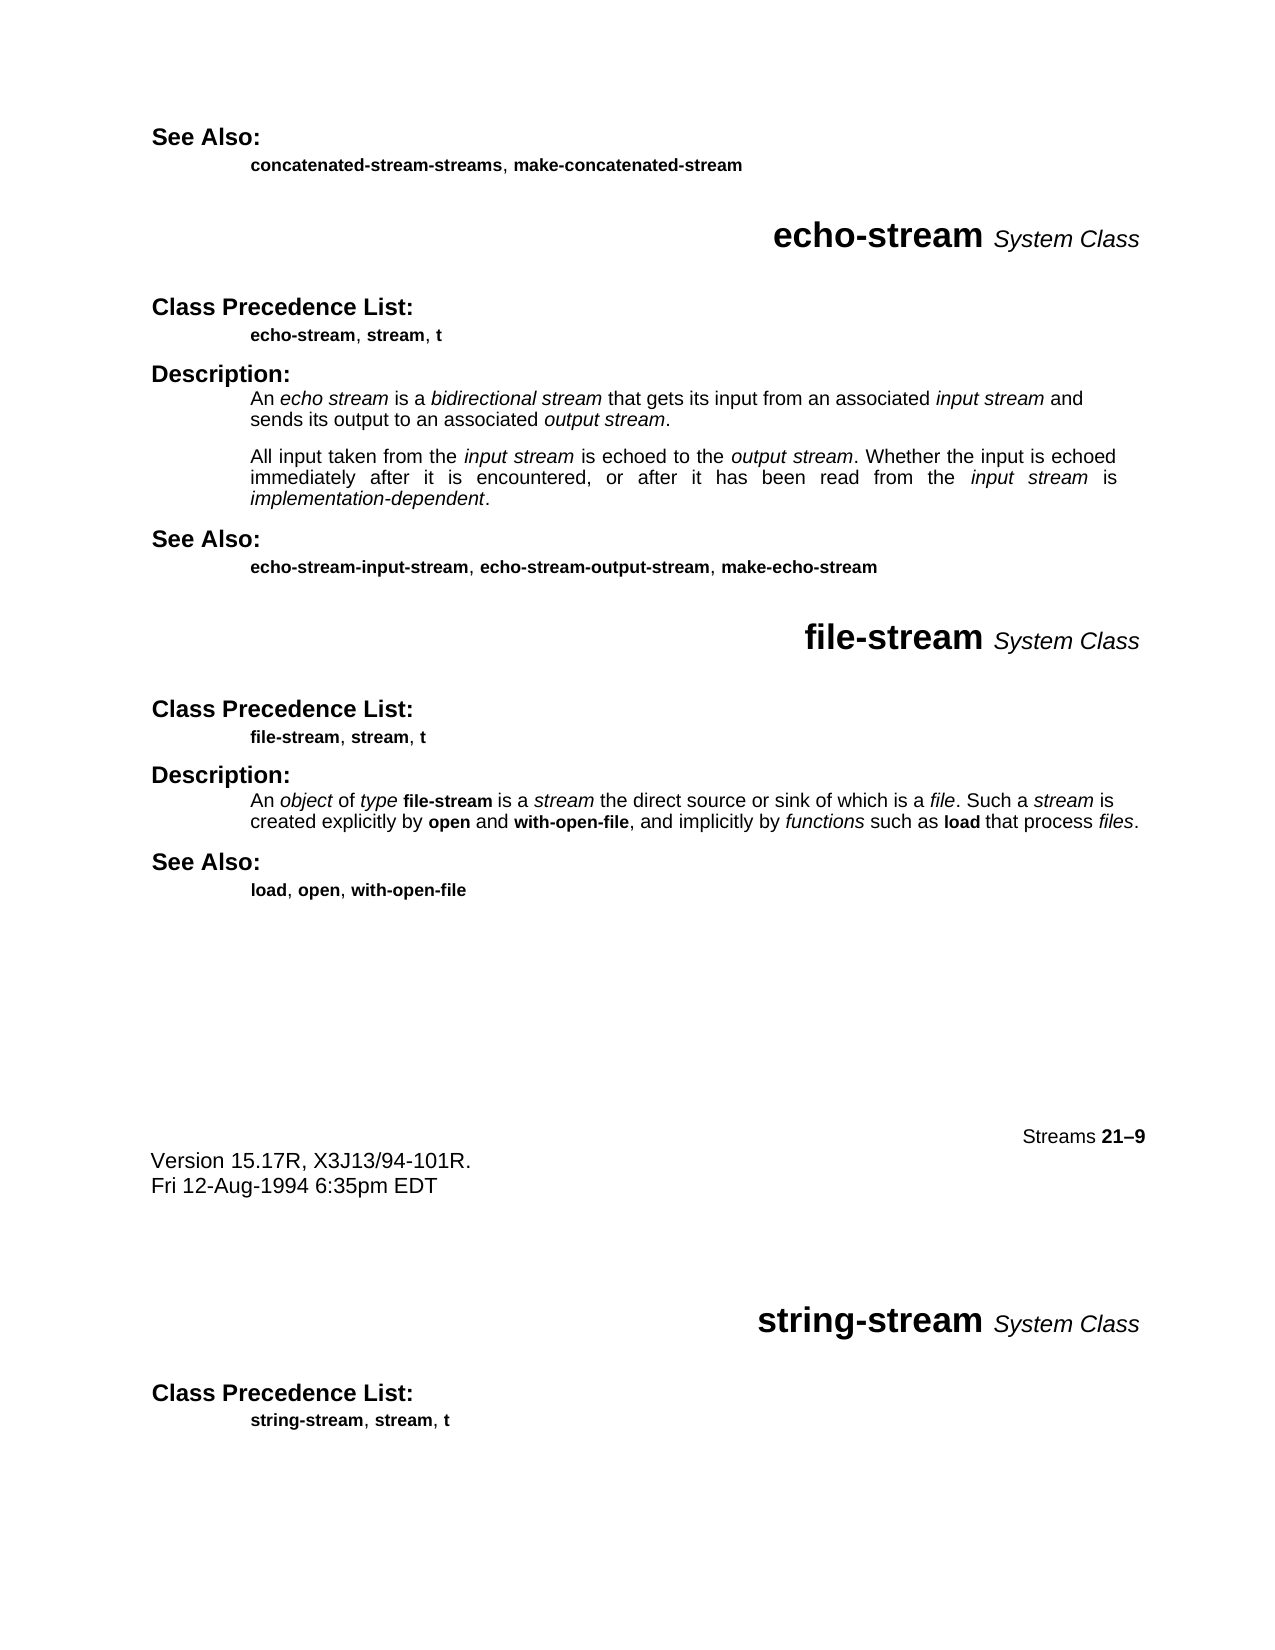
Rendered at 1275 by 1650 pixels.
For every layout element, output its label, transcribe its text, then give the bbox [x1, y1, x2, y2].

text Streams 21–9 [150, 1125, 1145, 1148]
text Description: [151, 359, 1149, 387]
text Class Precedence List: [152, 1379, 1149, 1406]
text All input taken from the input stream is echoed to the output stream. Whether the input is echoed immediately after it is encountered, or after it has been read from the input stream is implementation-dependent. [250, 447, 1117, 509]
text string-stream System Class [150, 1300, 1140, 1340]
text Description: [151, 761, 1149, 789]
text file-stream System Class [150, 616, 1140, 657]
text See Also: [152, 525, 1149, 552]
text An echo stream is a bidirectional stream that gets its input from an associated input stream and sends its output to an associated output stream. [250, 389, 1136, 430]
text load, open, with-open-file [251, 877, 1149, 900]
text Fri 12-Aug-1994 6:35pm EDT [151, 1173, 1149, 1198]
text string-stream, stream, t [250, 1408, 1149, 1431]
text echo-stream System Class [150, 214, 1140, 255]
text Class Precedence List: [152, 293, 1149, 321]
text concatenated-stream-streams, make-concatenated-stream [250, 153, 1149, 175]
text Class Precedence List: [152, 695, 1149, 723]
text See Also: [152, 123, 1149, 151]
text See Also: [152, 848, 1149, 875]
text Version 15.17R, X3J13/94-101R. [150, 1148, 1149, 1173]
text An object of type file-stream is a stream the direct source or sink of which is a file. Such a stream is created explicitly by open and with-open-file, and implicitly by functions such as load that process files. [250, 791, 1146, 832]
text echo-stream, stream, t [250, 323, 1149, 346]
text file-stream, stream, t [250, 725, 1149, 747]
text echo-stream-input-stream, echo-stream-output-stream, make-echo-stream [250, 554, 1149, 577]
